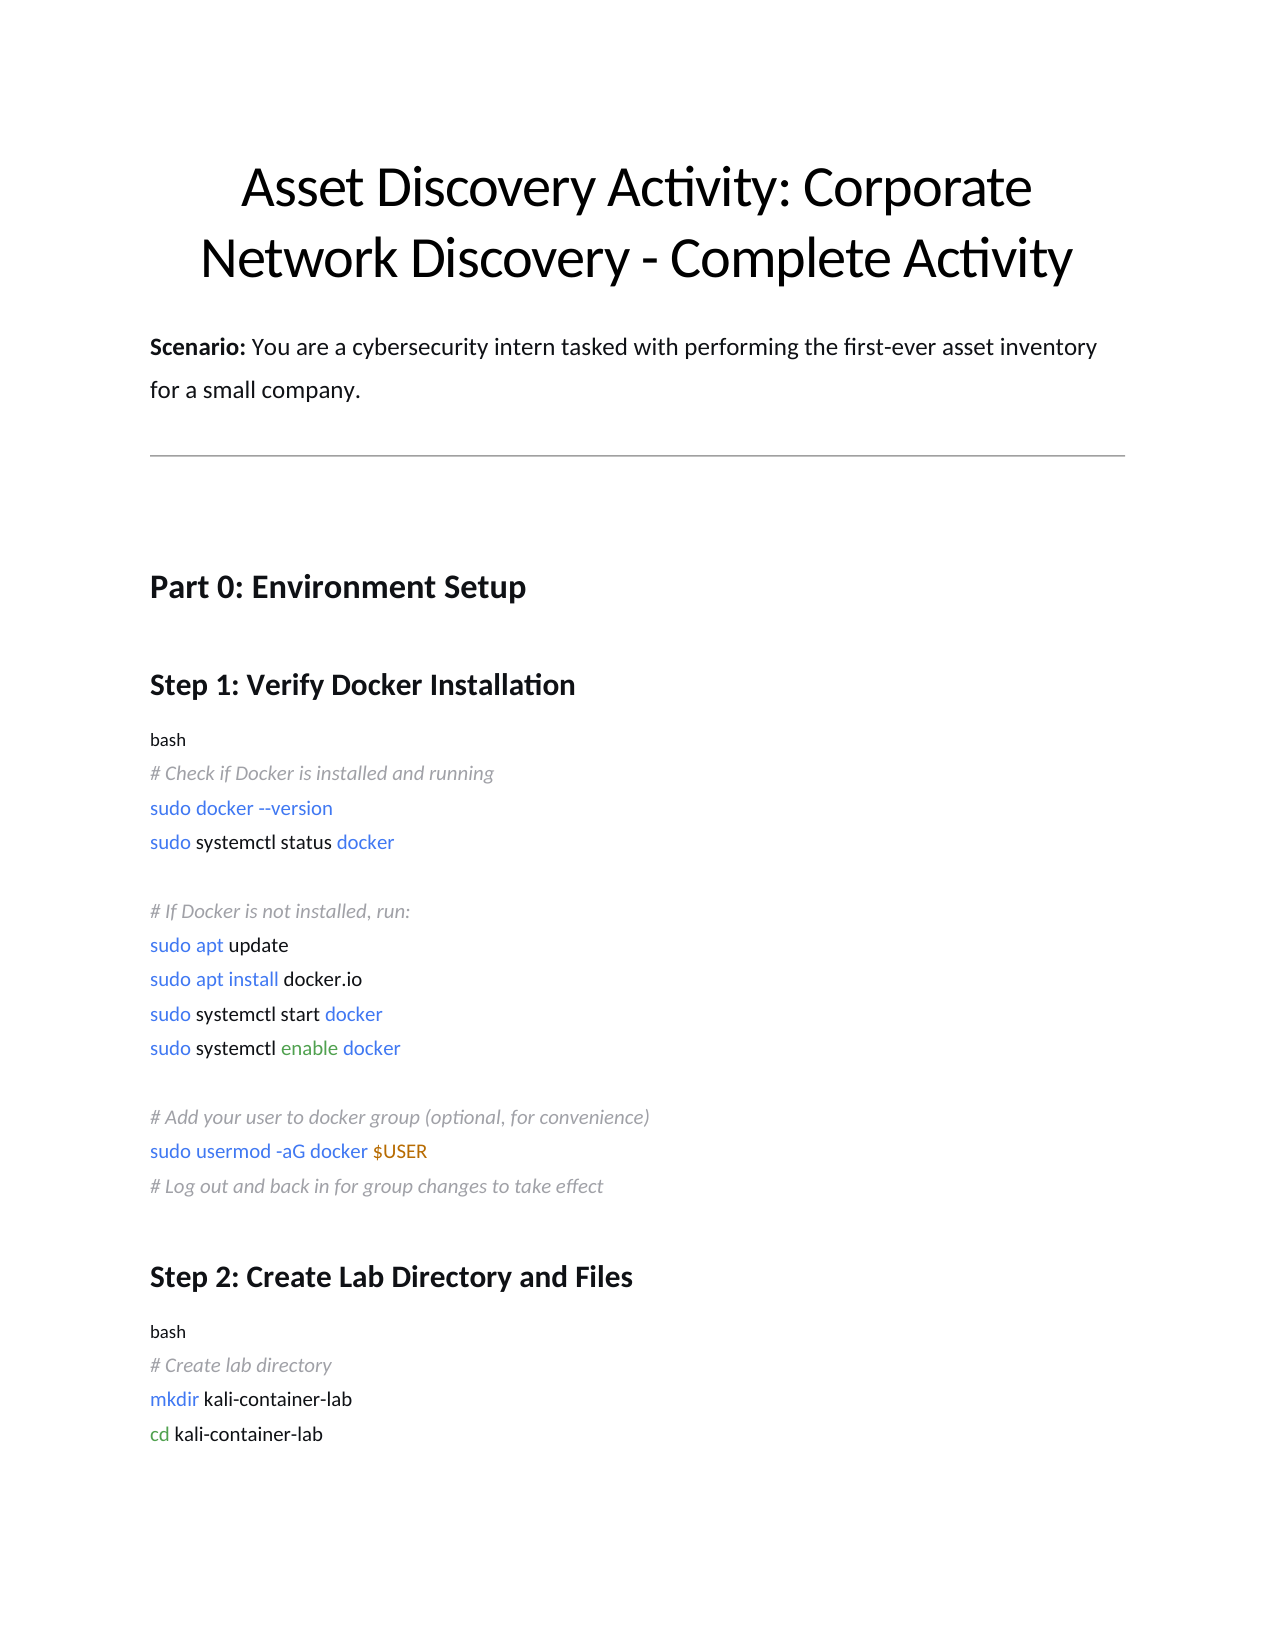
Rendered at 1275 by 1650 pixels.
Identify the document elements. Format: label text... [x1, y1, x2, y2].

text cd kali-container-lab [150, 1412, 1125, 1446]
text bash [150, 728, 1125, 751]
text sudo docker --version [150, 786, 1125, 820]
text Step 1: Verify Docker Installation [150, 657, 1125, 703]
text mkdir kali-container-lab [150, 1377, 1125, 1412]
text Part 0: Environment Setup [150, 557, 1125, 607]
text # Create lab directory [150, 1343, 1125, 1377]
text sudo apt install docker.io [150, 958, 1125, 992]
text bash [150, 1320, 1125, 1343]
text sudo systemctl status docker [150, 820, 1125, 854]
text sudo systemctl enable docker [150, 1026, 1125, 1061]
text # If Docker is not installed, run: [150, 889, 1125, 923]
text sudo systemctl start docker [150, 992, 1125, 1026]
text # Add your user to docker group (optional, for convenience) [150, 1095, 1125, 1129]
text Scenario: You are a cybersecurity intern tasked with performing the first-ever asset inventory for a small company. [150, 317, 1125, 405]
text sudo apt update [150, 923, 1125, 958]
text Step 2: Create Lab Directory and Files [150, 1248, 1125, 1295]
text # Check if Docker is installed and running [150, 751, 1125, 786]
text sudo usermod -aG docker $USER [150, 1129, 1125, 1164]
text # Log out and back in for group changes to take effect [150, 1164, 1125, 1198]
title Asset Discovery Activity: Corporate Network Discovery - Complete Activity [150, 150, 1125, 292]
